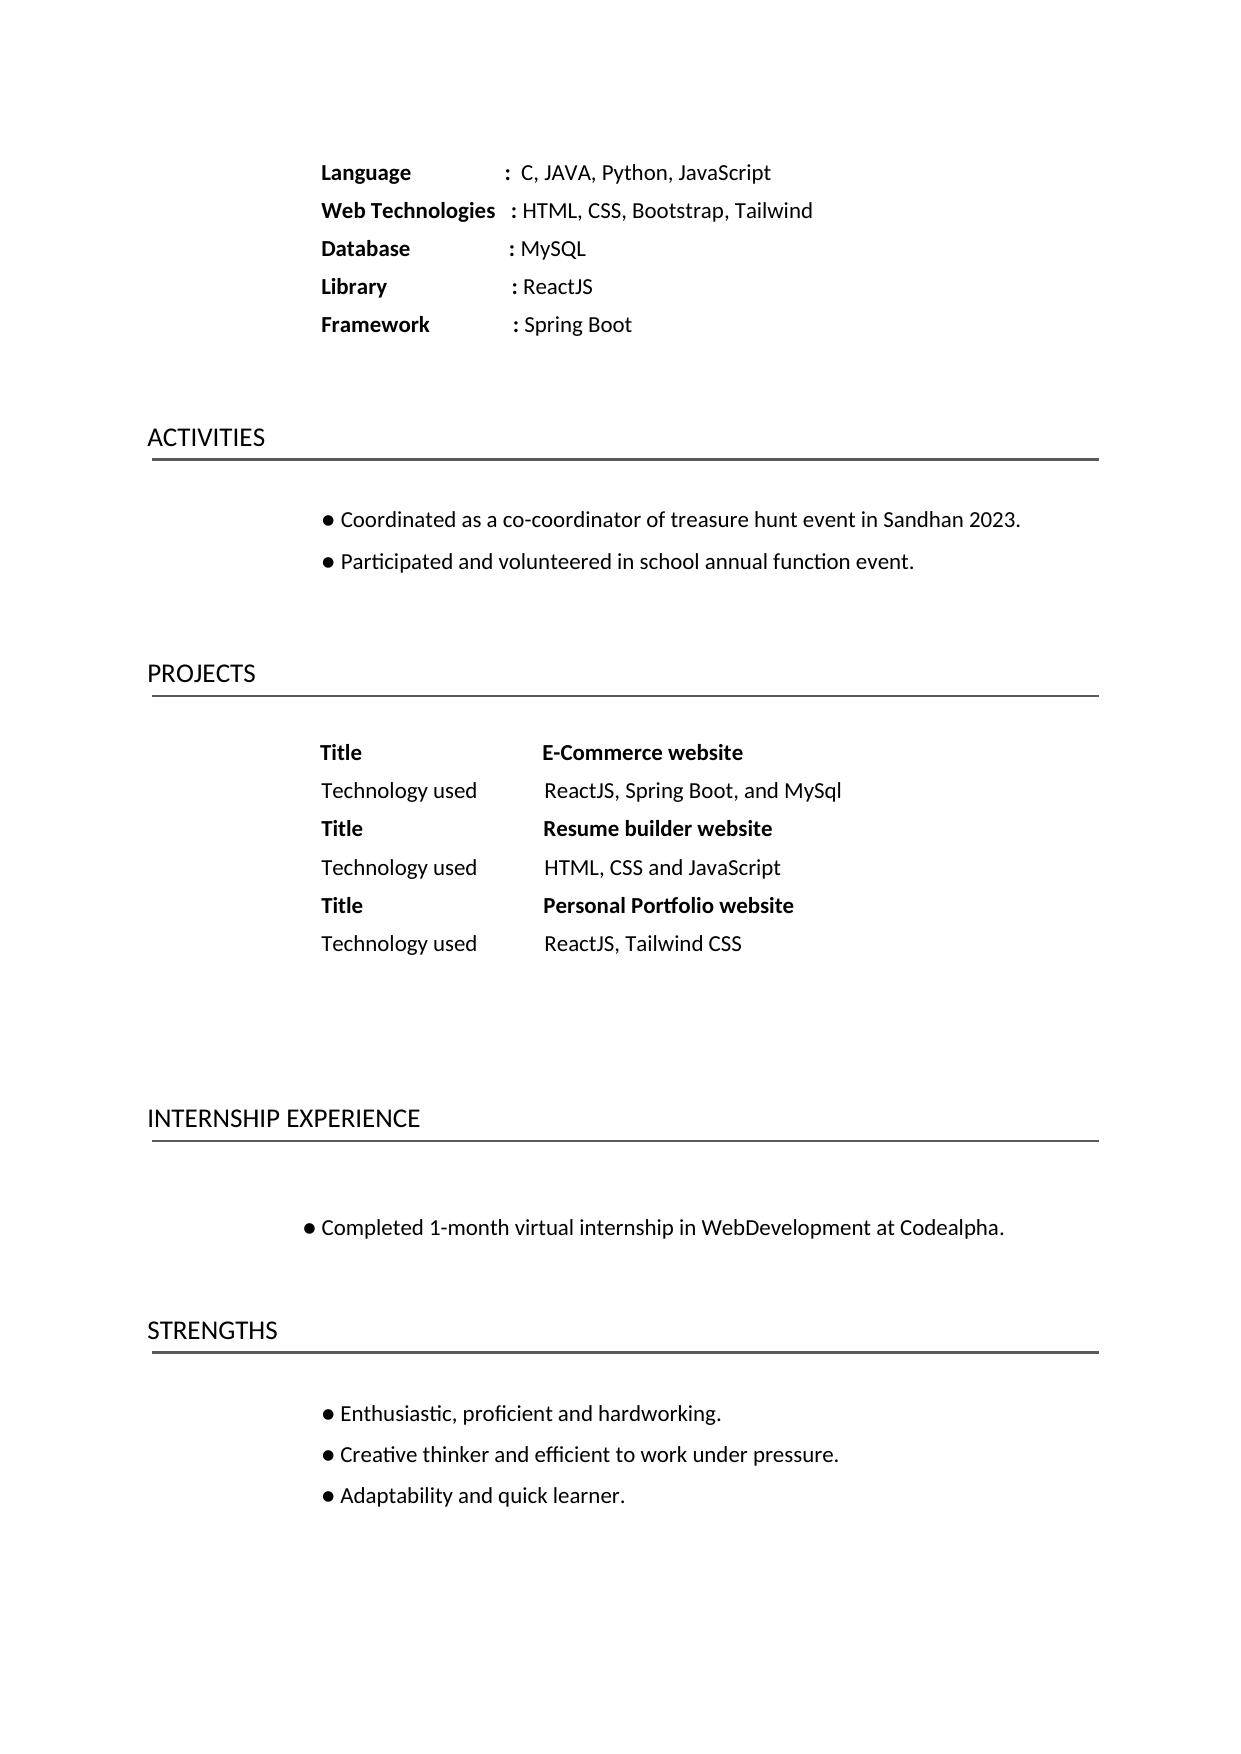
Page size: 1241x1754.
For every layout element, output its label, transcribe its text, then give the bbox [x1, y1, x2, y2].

text Database : MySQL [321, 234, 1099, 262]
text Technology used ReactJS, Tailwind CSS [321, 929, 1045, 957]
subtitle INTERNSHIP EXPERIENCE [147, 1102, 1099, 1134]
list Participated and volunteered in school annual function event. [321, 547, 1045, 575]
list Adaptability and quick learner. [321, 1482, 1045, 1510]
text Framework : Spring Boot [321, 310, 1099, 338]
text Title Resume builder website [321, 814, 1099, 843]
list Enthusiastic, proficient and hardworking. [321, 1399, 1045, 1427]
subtitle STRENGTHS [147, 1313, 1099, 1346]
text Title Personal Portfolio website [321, 891, 1099, 919]
text Web Technologies : HTML, CSS, Bootstrap, Tailwind [321, 196, 1045, 224]
list Coordinated as a co-coordinator of treasure hunt event in Sandhan 2023. [321, 505, 1045, 533]
subtitle ACTIVITIES [147, 420, 1099, 453]
text Technology used ReactJS, Spring Boot, and MySql [321, 776, 1045, 804]
text Library : ReactJS [321, 272, 1099, 300]
list Creative thinker and efficient to work under pressure. [321, 1440, 1045, 1468]
text Language : C, JAVA, Python, JavaScript [321, 158, 1045, 186]
text Technology used HTML, CSS and JavaScript [321, 853, 1045, 881]
text Title E-Commerce website [150, 738, 1099, 766]
text ● Completed 1-month virtual internship in WebDevelopment at Codealpha. [148, 1213, 1099, 1241]
subtitle PROJECTS [147, 657, 1099, 689]
